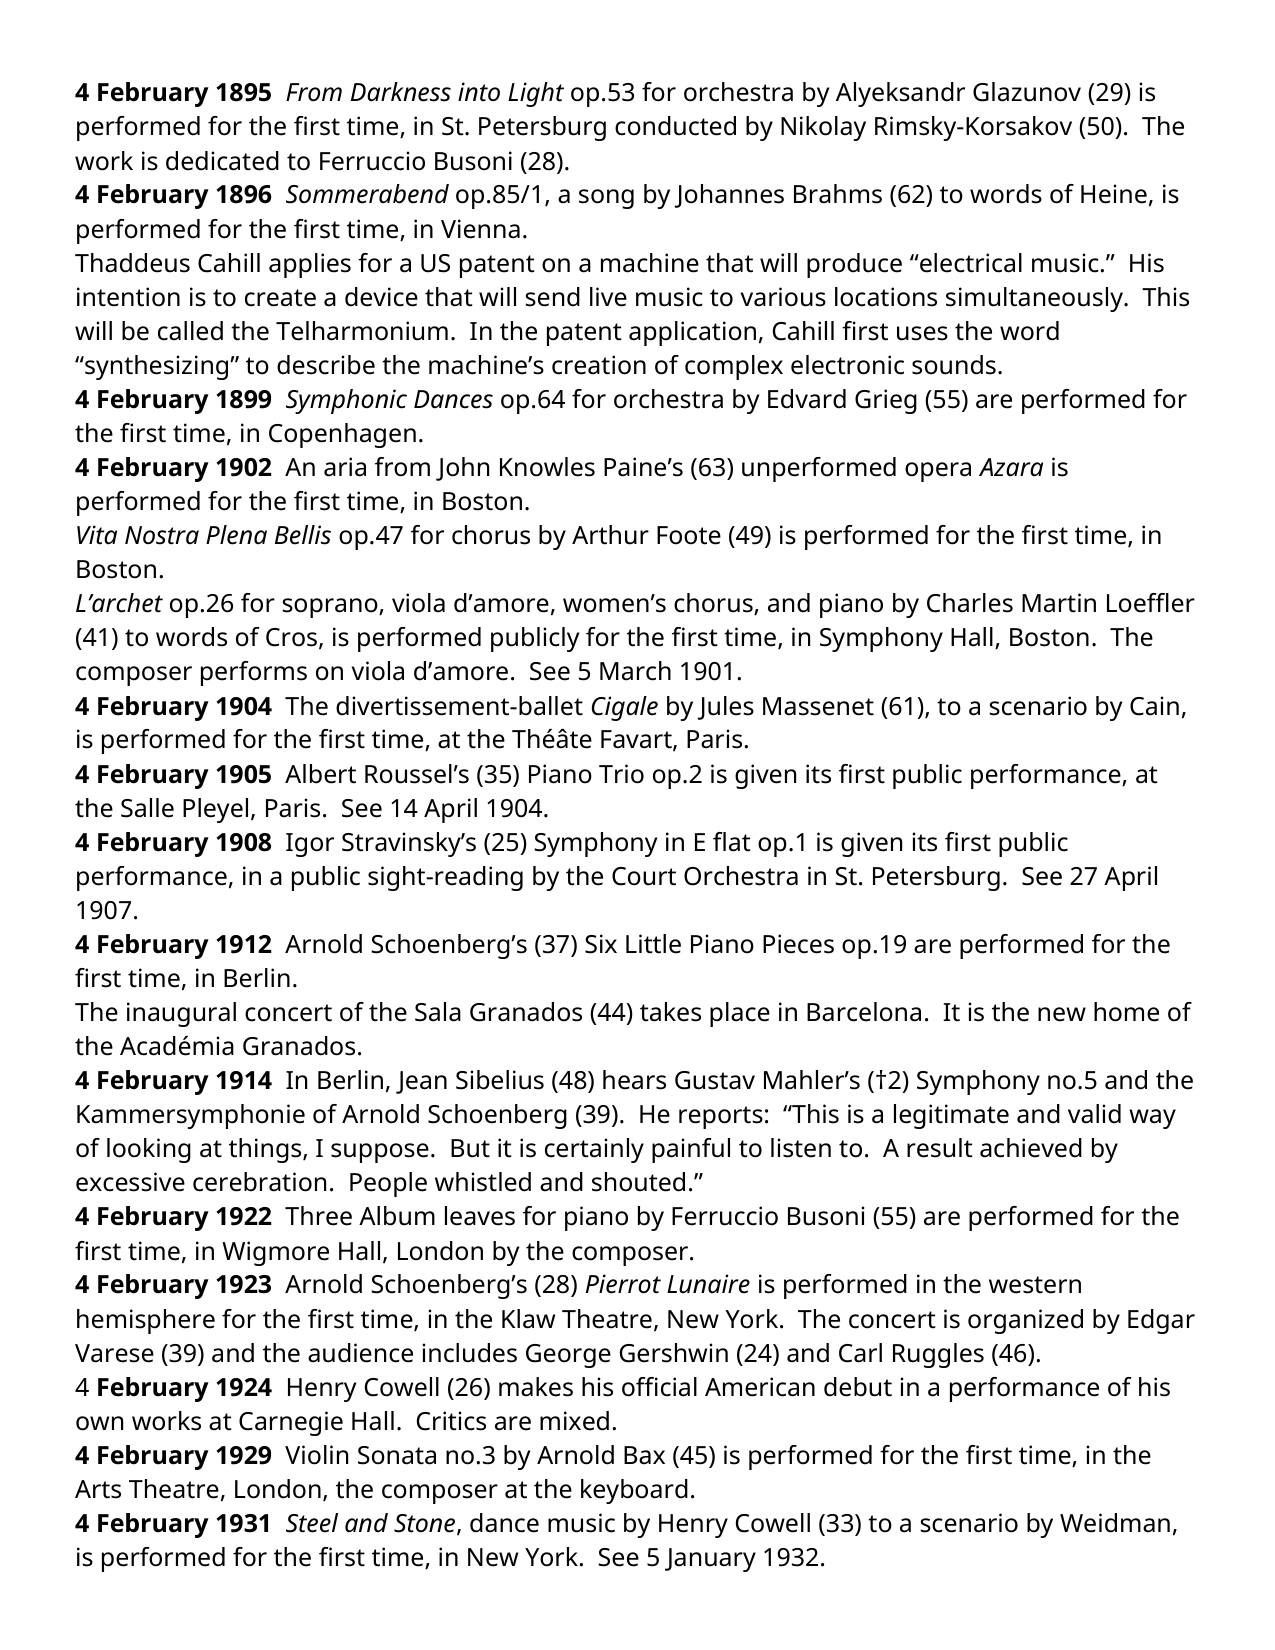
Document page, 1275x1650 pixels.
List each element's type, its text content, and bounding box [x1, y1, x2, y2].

text 4 February 1899 Symphonic Dances op.64 for orchestra by Edvard Grieg (55) are performed for the first time, in Copenhagen. [75, 382, 1200, 450]
text 4 February 1924 Henry Cowell (26) makes his official American debut in a performance of his own works at Carnegie Hall. Critics are mixed. [75, 1369, 1200, 1437]
text 4 February 1896 Sommerabend op.85/1, a song by Johannes Brahms (62) to words of Heine, is performed for the first time, in Vienna. [75, 177, 1200, 245]
text 4 February 1912 Arnold Schoenberg’s (37) Six Little Piano Pieces op.19 are performed for the first time, in Berlin. [75, 927, 1200, 995]
text The inaugural concert of the Sala Granados (44) takes place in Barcelona. It is the new home of the Académia Granados. [75, 995, 1200, 1063]
text 4 February 1922 Three Album leaves for piano by Ferruccio Busoni (55) are performed for the first time, in Wigmore Hall, London by the composer. [75, 1199, 1200, 1267]
text 4 February 1931 Steel and Stone, dance music by Henry Cowell (33) to a scenario by Weidman, is performed for the first time, in New York. See 5 January 1932. [75, 1506, 1200, 1574]
text 4 February 1904 The divertissement-ballet Cigale by Jules Massenet (61), to a scenario by Cain, is performed for the first time, at the Théâte Favart, Paris. [75, 688, 1200, 756]
text Thaddeus Cahill applies for a US patent on a machine that will produce “electrical music.” His intention is to create a device that will send live music to various locations simultaneously. This will be called the Telharmonium. In the patent application, Cahill first uses the word “synthesizing” to describe the machine’s creation of complex electronic sounds. [75, 245, 1200, 382]
text 4 February 1895 From Darkness into Light op.53 for orchestra by Alyeksandr Glazunov (29) is performed for the first time, in St. Petersburg conducted by Nikolay Rimsky-Korsakov (50). The work is dedicated to Ferruccio Busoni (28). [75, 75, 1200, 177]
text 4 February 1929 Violin Sonata no.3 by Arnold Bax (45) is performed for the first time, in the Arts Theatre, London, the composer at the keyboard. [75, 1437, 1200, 1506]
text 4 February 1908 Igor Stravinsky’s (25) Symphony in E flat op.1 is given its first public performance, in a public sight-reading by the Court Orchestra in St. Petersburg. See 27 April 1907. [75, 824, 1200, 927]
text 4 February 1902 An aria from John Knowles Paine’s (63) unperformed opera Azara is performed for the first time, in Boston. [75, 450, 1200, 518]
text L’archet op.26 for soprano, viola d’amore, women’s chorus, and piano by Charles Martin Loeffler (41) to words of Cros, is performed publicly for the first time, in Symphony Hall, Boston. The composer performs on viola d’amore. See 5 March 1901. [75, 586, 1200, 688]
text 4 February 1905 Albert Roussel’s (35) Piano Trio op.2 is given its first public performance, at the Salle Pleyel, Paris. See 14 April 1904. [75, 756, 1200, 824]
text Vita Nostra Plena Bellis op.47 for chorus by Arthur Foote (49) is performed for the first time, in Boston. [75, 518, 1200, 586]
